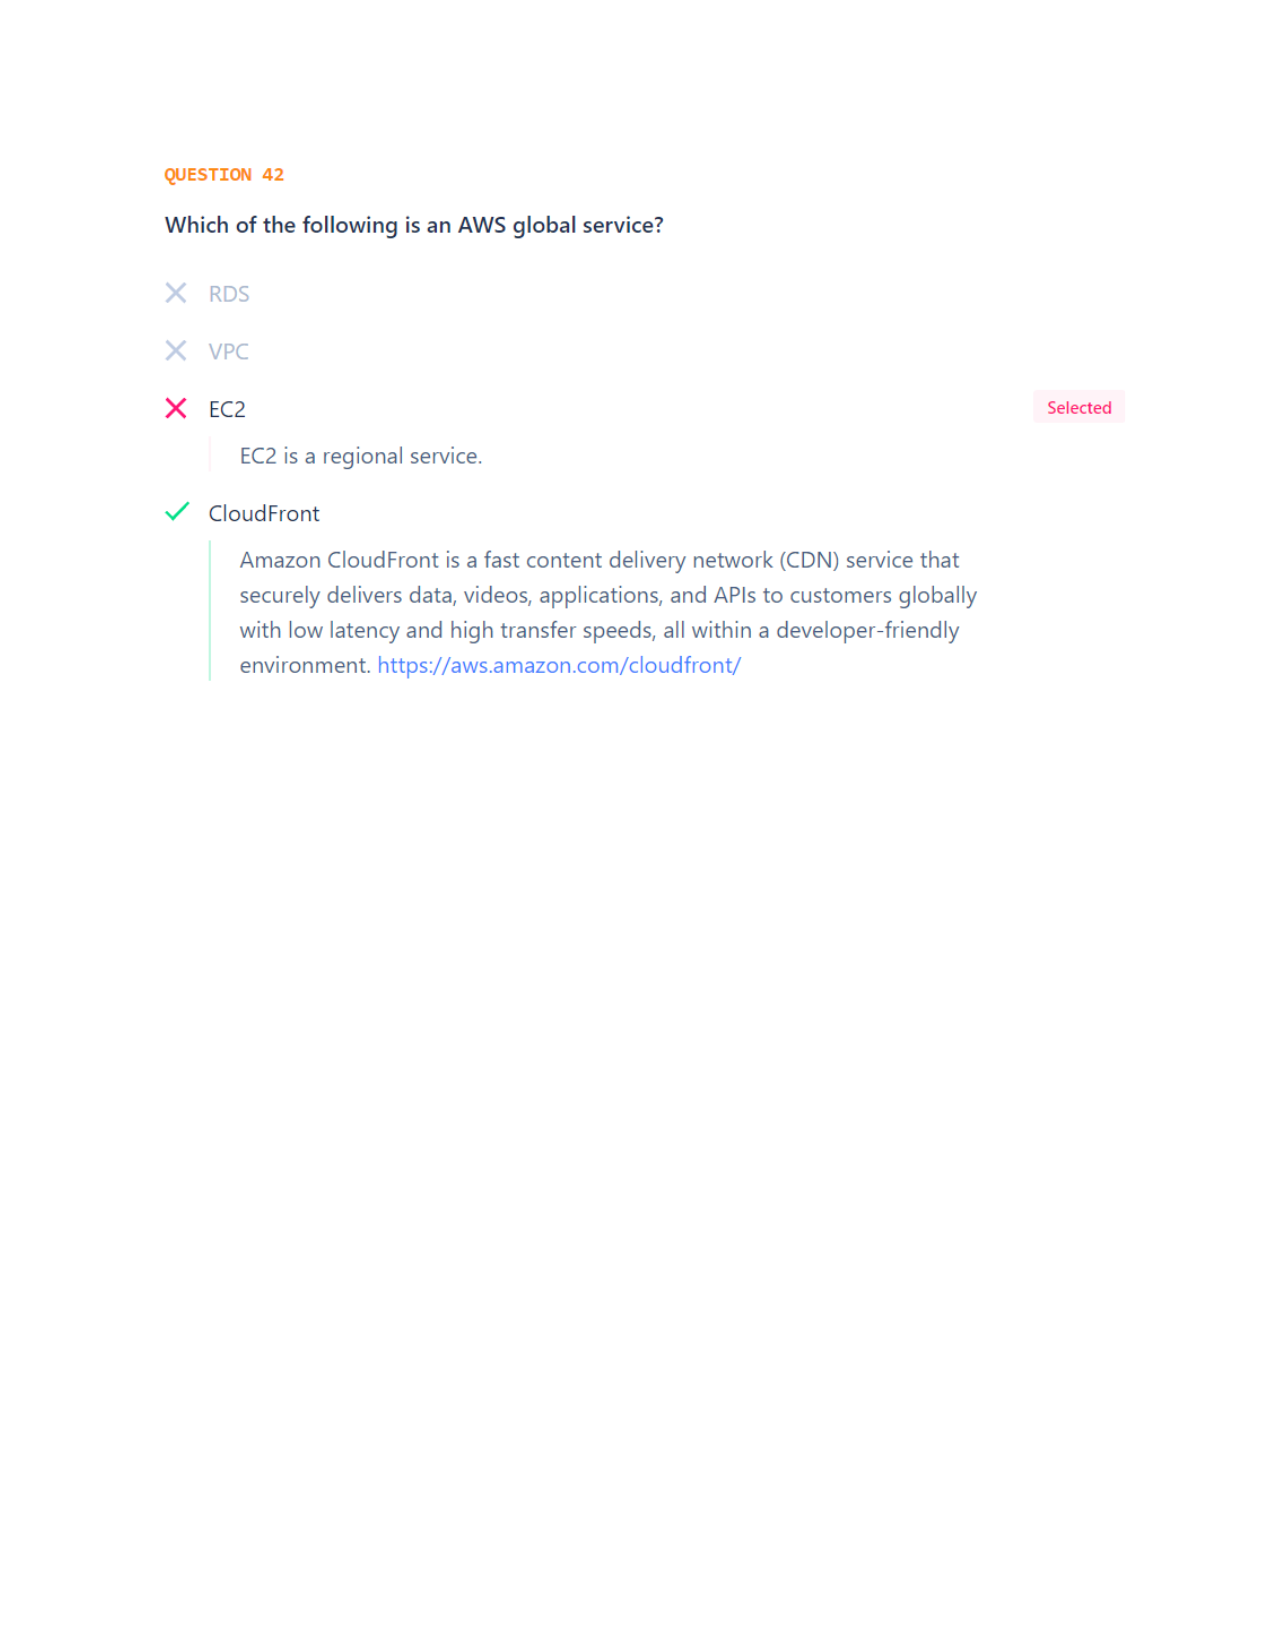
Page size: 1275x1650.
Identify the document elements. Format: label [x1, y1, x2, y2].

picture [150, 150, 1125, 691]
